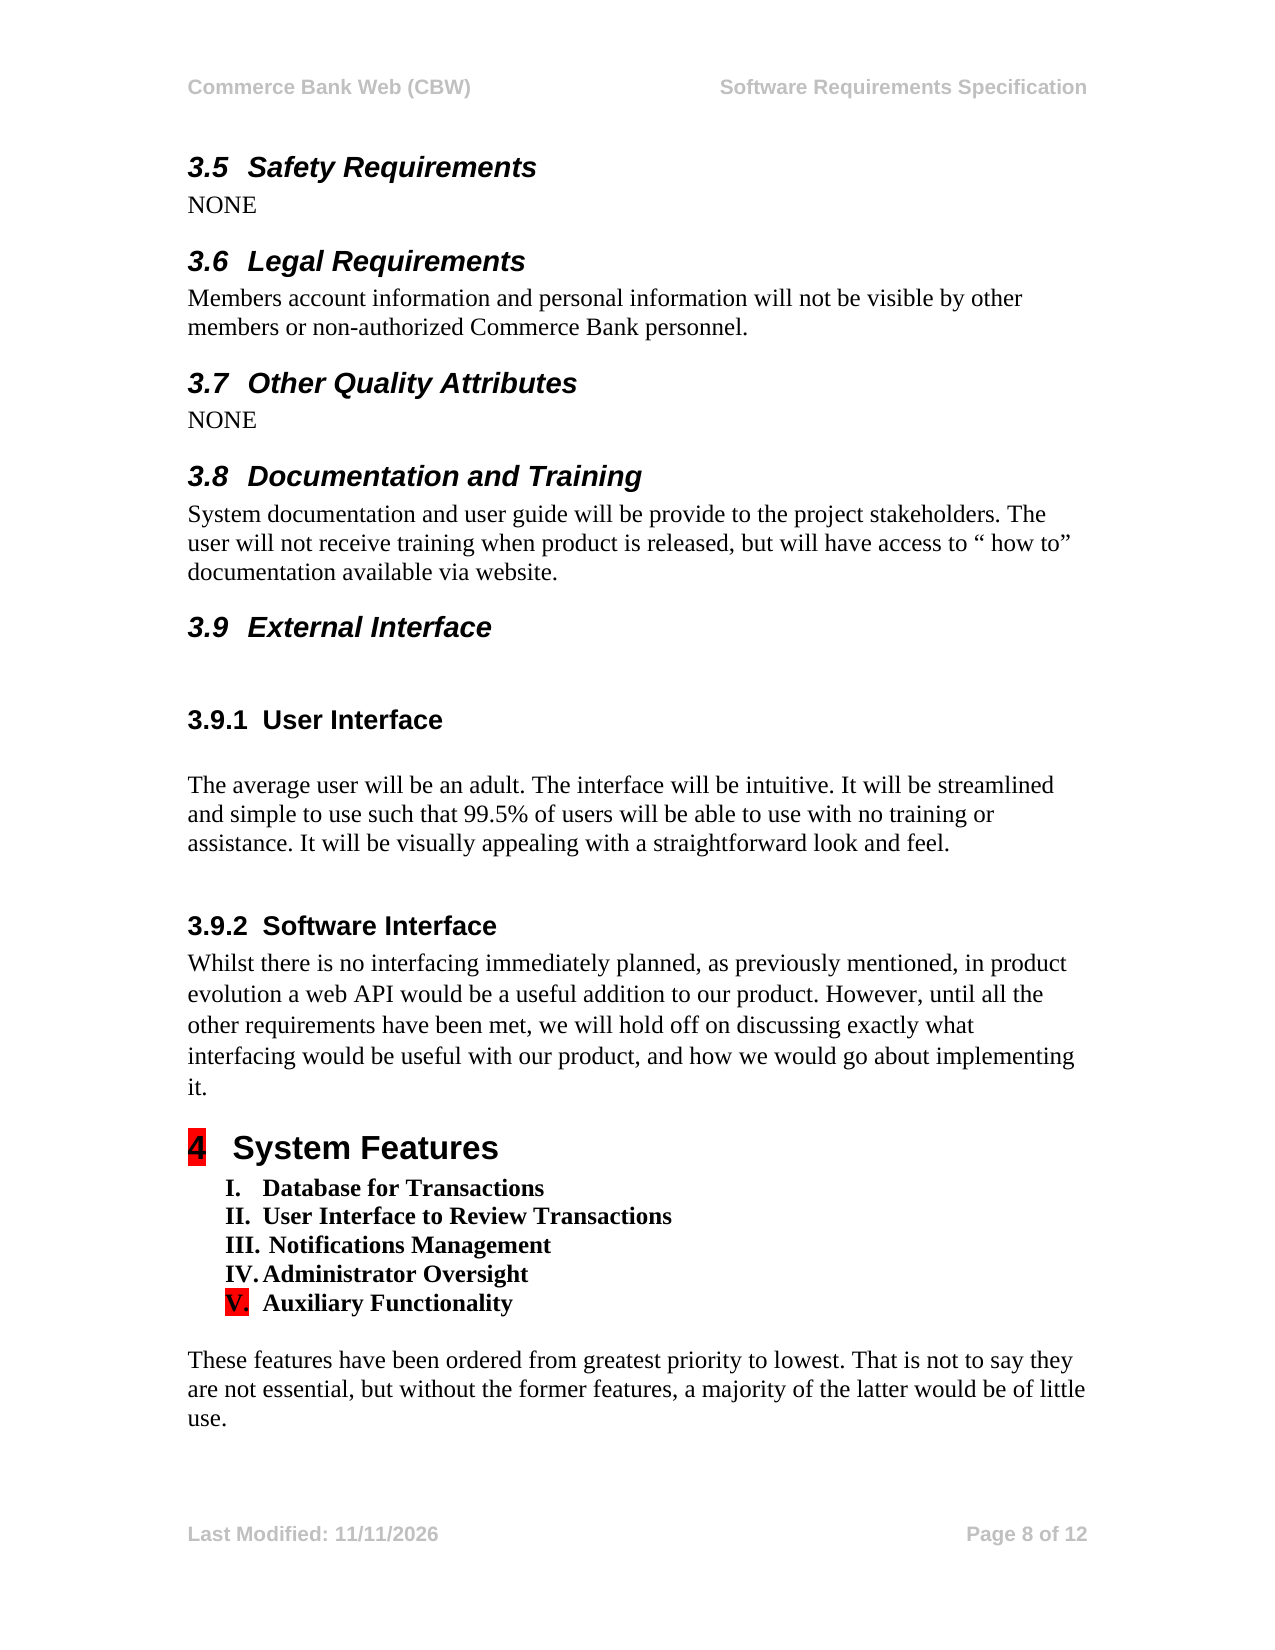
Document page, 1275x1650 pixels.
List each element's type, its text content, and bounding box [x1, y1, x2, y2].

subtitle External Interface [187, 610, 1087, 644]
text System documentation and user guide will be provide to the project stakeholders. The user will not receive training when product is released, but will have access to “ how to” documentation available via website. [187, 499, 1087, 585]
subtitle Documentation and Training [187, 459, 1087, 493]
subtitle Software Interface [187, 910, 1087, 941]
subtitle Legal Requirements [187, 243, 1087, 277]
list Notifications Management [225, 1230, 1087, 1259]
text Whilst there is no interfacing immediately planned, as previously mentioned, in product evolution a web API would be a useful addition to our product. However, until all the other requirements have been met, we will hold off on discussing exactly what interfacing would be useful with our product, and how we would go about implementing it. [187, 948, 1087, 1101]
text The average user will be an adult. The interface will be intuitive. It will be streamlined and simple to use such that 99.5% of users will be able to use with no training or assistance. It will be visually appealing with a straightforward look and feel. [187, 770, 1087, 856]
list Administrator Oversight [225, 1259, 1087, 1288]
list Auxiliary Functionality [249, 1288, 1087, 1316]
text NONE [187, 406, 1087, 434]
list User Interface to Review Transactions [225, 1201, 1087, 1230]
subtitle System Features [206, 1128, 1087, 1166]
subtitle User Interface [187, 704, 1087, 735]
subtitle Other Quality Attributes [187, 366, 1087, 399]
text NONE [187, 190, 1087, 218]
text These features have been ordered from greatest priority to lowest. That is not to say they are not essential, but without the former features, a majority of the latter would be of little use. [187, 1345, 1087, 1431]
subtitle Safety Requirements [187, 150, 1087, 183]
list Database for Transactions [225, 1173, 1087, 1201]
text Members account information and personal information will not be visible by other members or non-authorized Commerce Bank personnel. [187, 283, 1087, 341]
